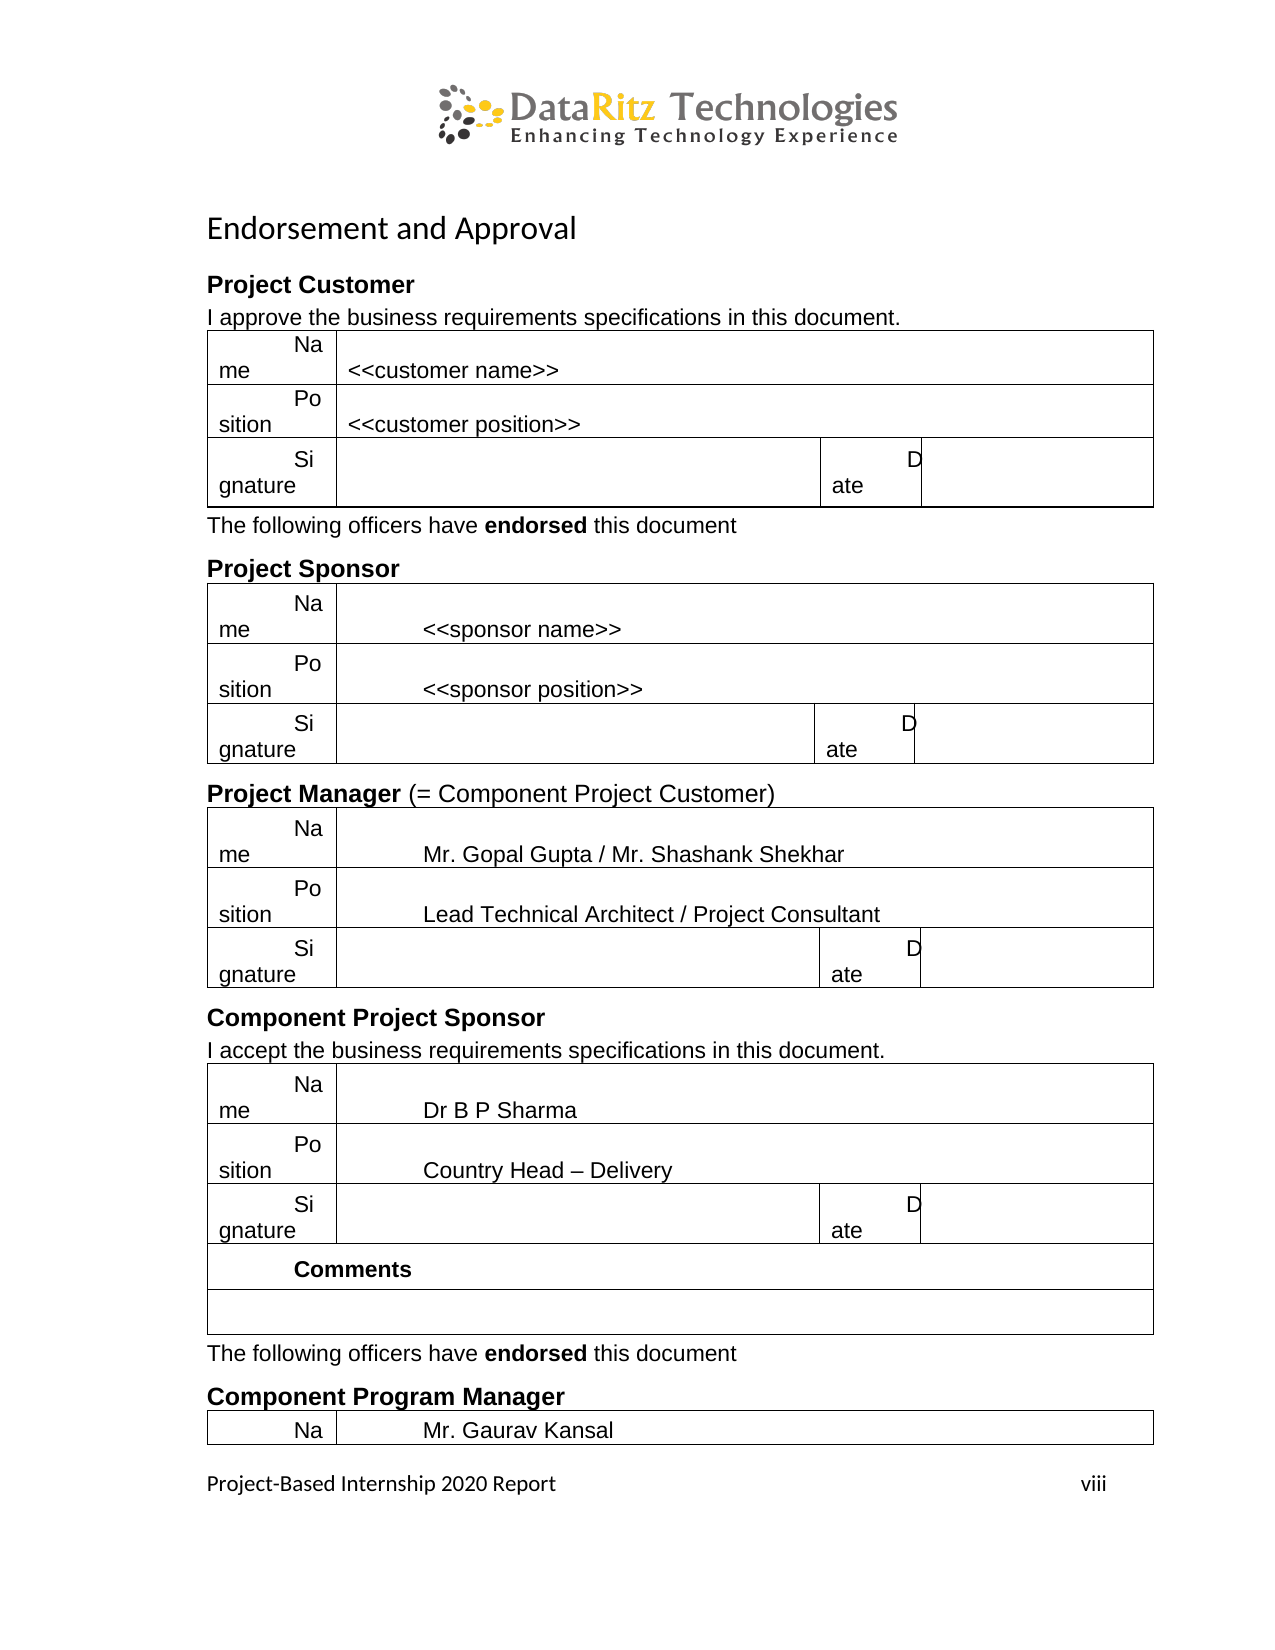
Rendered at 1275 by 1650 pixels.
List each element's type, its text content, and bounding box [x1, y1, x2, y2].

subtitle Project Customer [207, 267, 1125, 298]
text The following officers have endorsed this document [207, 1335, 1125, 1366]
subtitle Project Sponsor [207, 551, 1125, 582]
table_cell [208, 1290, 1153, 1334]
table_cell Position [208, 385, 336, 437]
table_cell Date [820, 928, 920, 987]
picture [428, 75, 904, 151]
table_cell Signature [208, 1184, 336, 1243]
text I accept the business requirements specifications in this document. [207, 1032, 1125, 1063]
table_cell Country Head – Delivery [337, 1124, 1153, 1183]
table_header Name [208, 584, 336, 642]
table_cell Signature [208, 438, 336, 506]
text The following officers have endorsed this document [207, 508, 1125, 539]
table_cell Date [820, 1184, 920, 1243]
table_cell Date [821, 438, 921, 506]
table_cell Comments [208, 1244, 1153, 1289]
table_header Name [208, 331, 336, 383]
table_cell Signature [208, 704, 336, 762]
table_header Dr B P Sharma [337, 1064, 1153, 1123]
table_header <<sponsor name>> [337, 584, 1153, 642]
text Endorsement and Approval [207, 207, 1125, 247]
table_cell [337, 1184, 819, 1243]
table_header Name [208, 808, 336, 867]
table_header <<customer name>> [337, 331, 1153, 383]
table_cell Position [208, 868, 336, 927]
table_cell [921, 1184, 1153, 1243]
table_cell [337, 704, 814, 762]
table_header Mr. Gaurav Kansal [337, 1411, 1153, 1444]
table_cell [337, 928, 819, 987]
table_cell Lead Technical Architect / Project Consultant [337, 868, 1153, 927]
subtitle Project Manager (= Component Project Customer) [207, 776, 1125, 807]
table_cell [915, 704, 1153, 762]
table_cell Position [208, 1124, 336, 1183]
table_cell <<customer position>> [337, 385, 1153, 437]
text I approve the business requirements specifications in this document. [207, 298, 1125, 330]
table_cell Position [208, 644, 336, 702]
table_cell <<sponsor position>> [337, 644, 1153, 702]
table_cell Signature [208, 928, 336, 987]
table_header Mr. Gopal Gupta / Mr. Shashank Shekhar [337, 808, 1153, 867]
table_header Name [208, 1411, 336, 1444]
subtitle Component Project Sponsor [207, 1001, 1125, 1032]
table_cell Date [815, 704, 914, 762]
table_cell [337, 438, 820, 506]
table_cell [922, 438, 1153, 506]
subtitle Component Program Manager [207, 1379, 1125, 1410]
table_cell [921, 928, 1153, 987]
table_header Name [208, 1064, 336, 1123]
